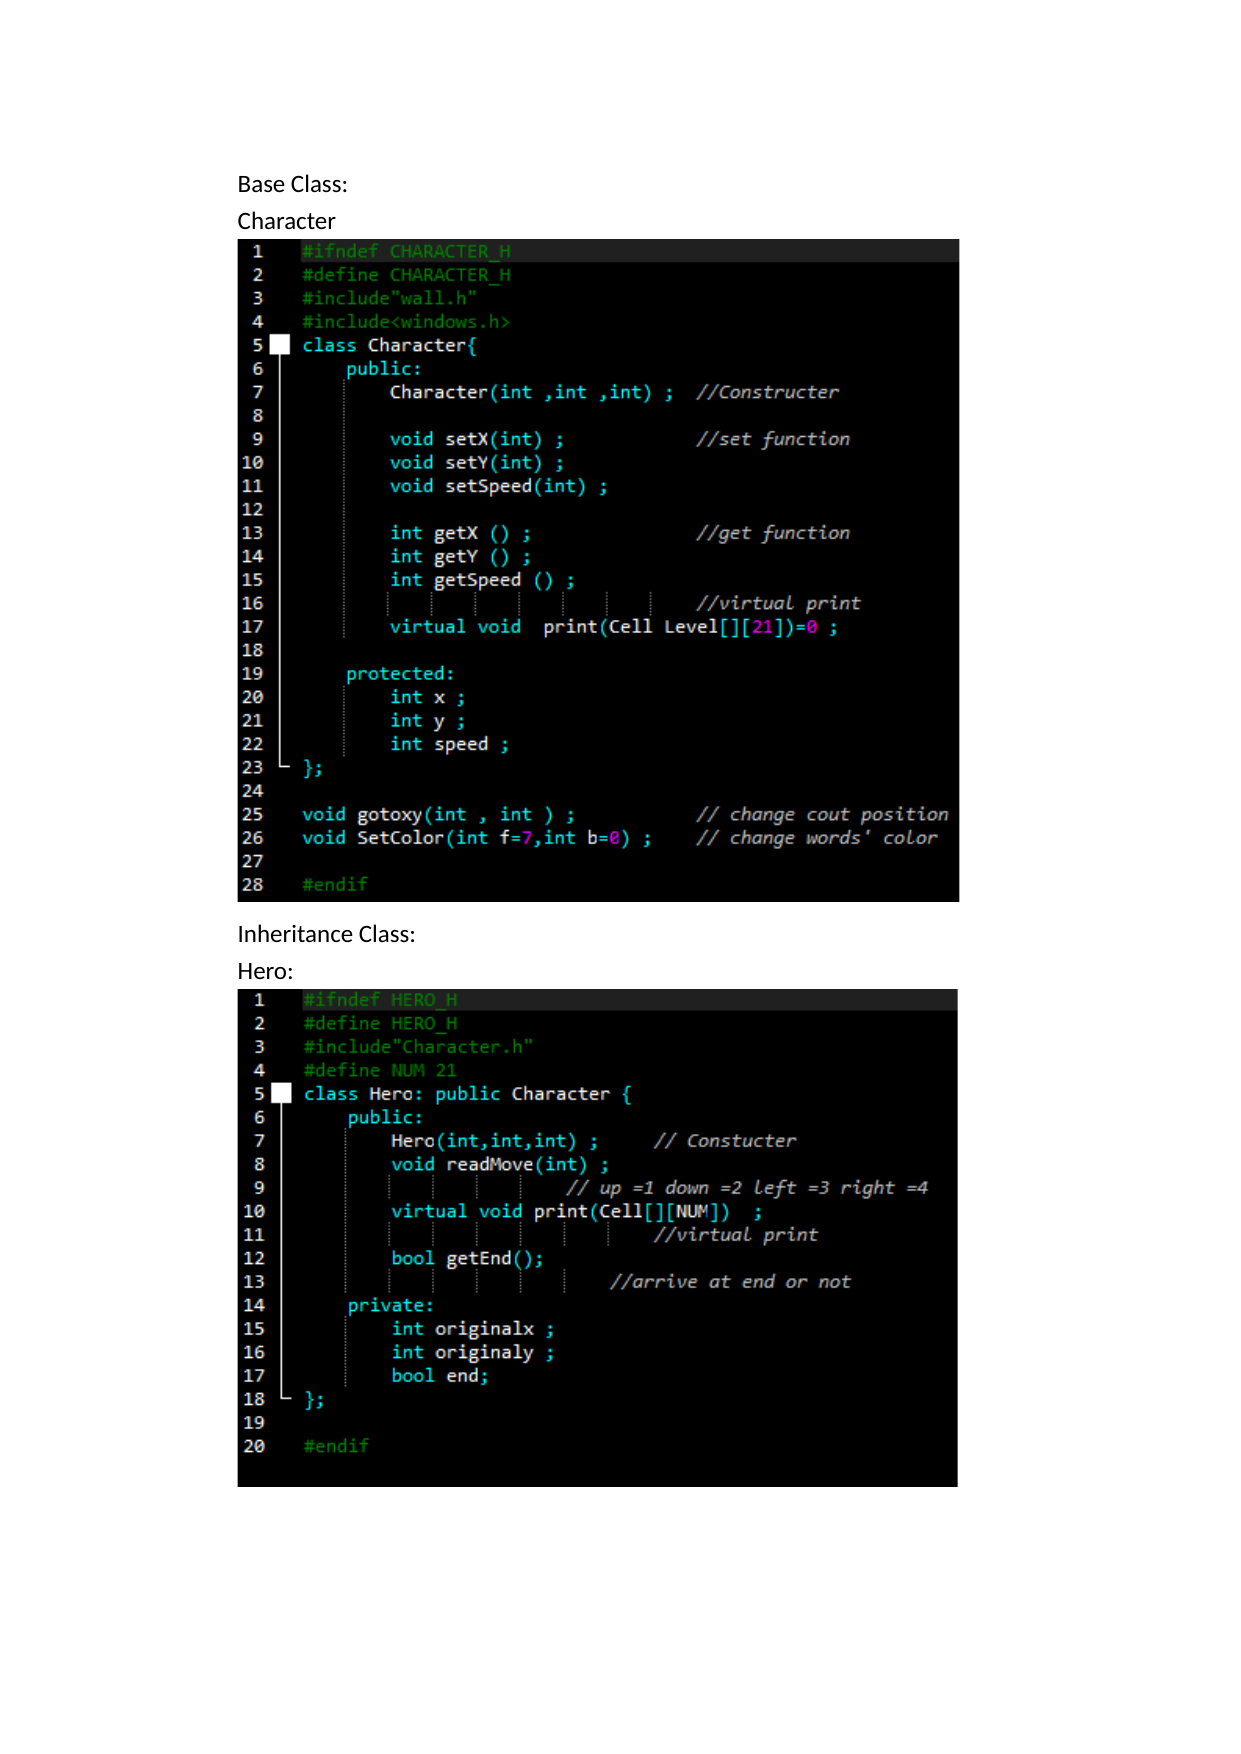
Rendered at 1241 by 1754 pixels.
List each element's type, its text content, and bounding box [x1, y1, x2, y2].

text Hero: [187, 952, 1053, 989]
text Character [187, 202, 1053, 239]
text Base Class: [187, 164, 1053, 202]
picture [237, 239, 960, 902]
picture [237, 989, 958, 1487]
text Inheritance Class: [187, 914, 1053, 952]
